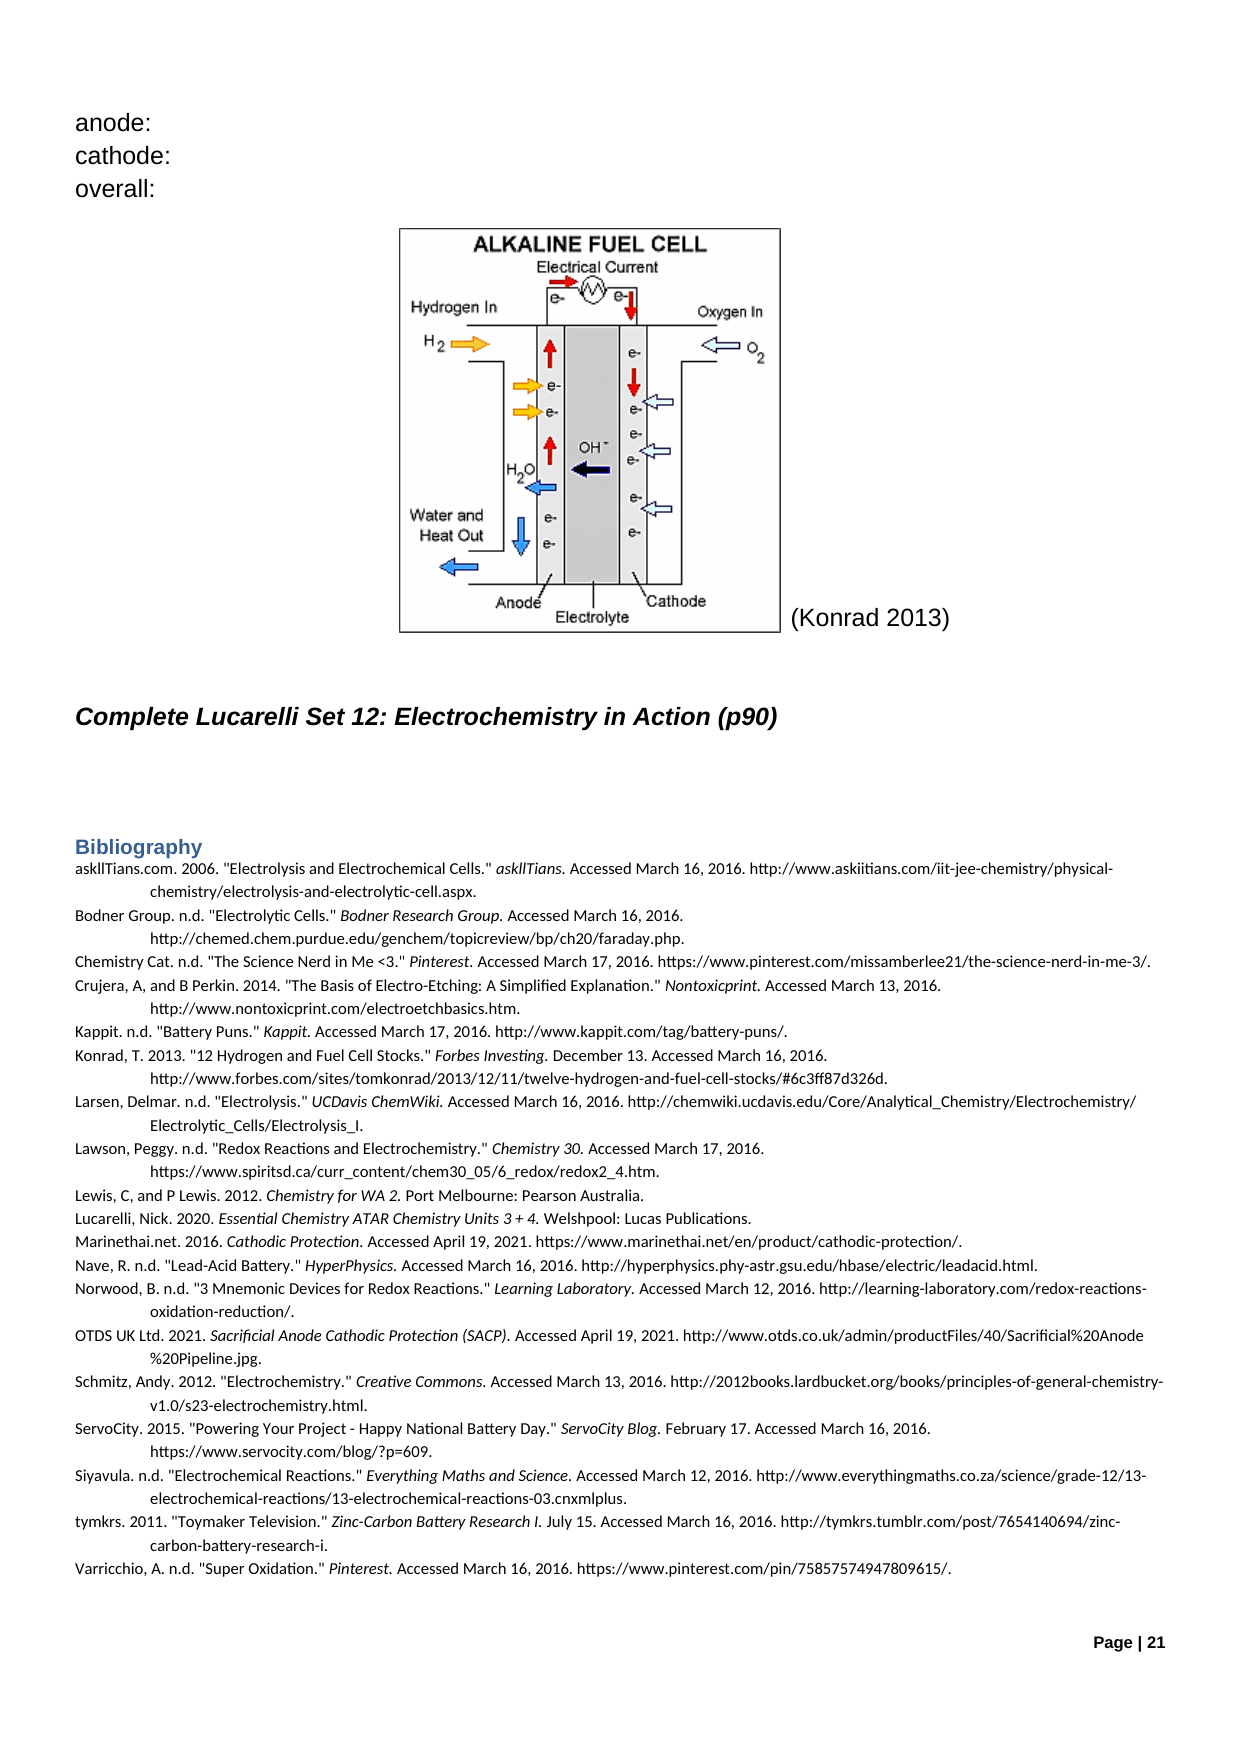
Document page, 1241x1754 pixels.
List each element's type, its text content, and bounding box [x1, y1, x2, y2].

text anode: [75, 108, 1165, 137]
text cathode: [75, 141, 1165, 170]
text overall: [75, 174, 1165, 203]
text Complete Lucarelli Set 12: Electrochemistry in Action (p90) [75, 702, 1165, 731]
picture [399, 228, 781, 633]
